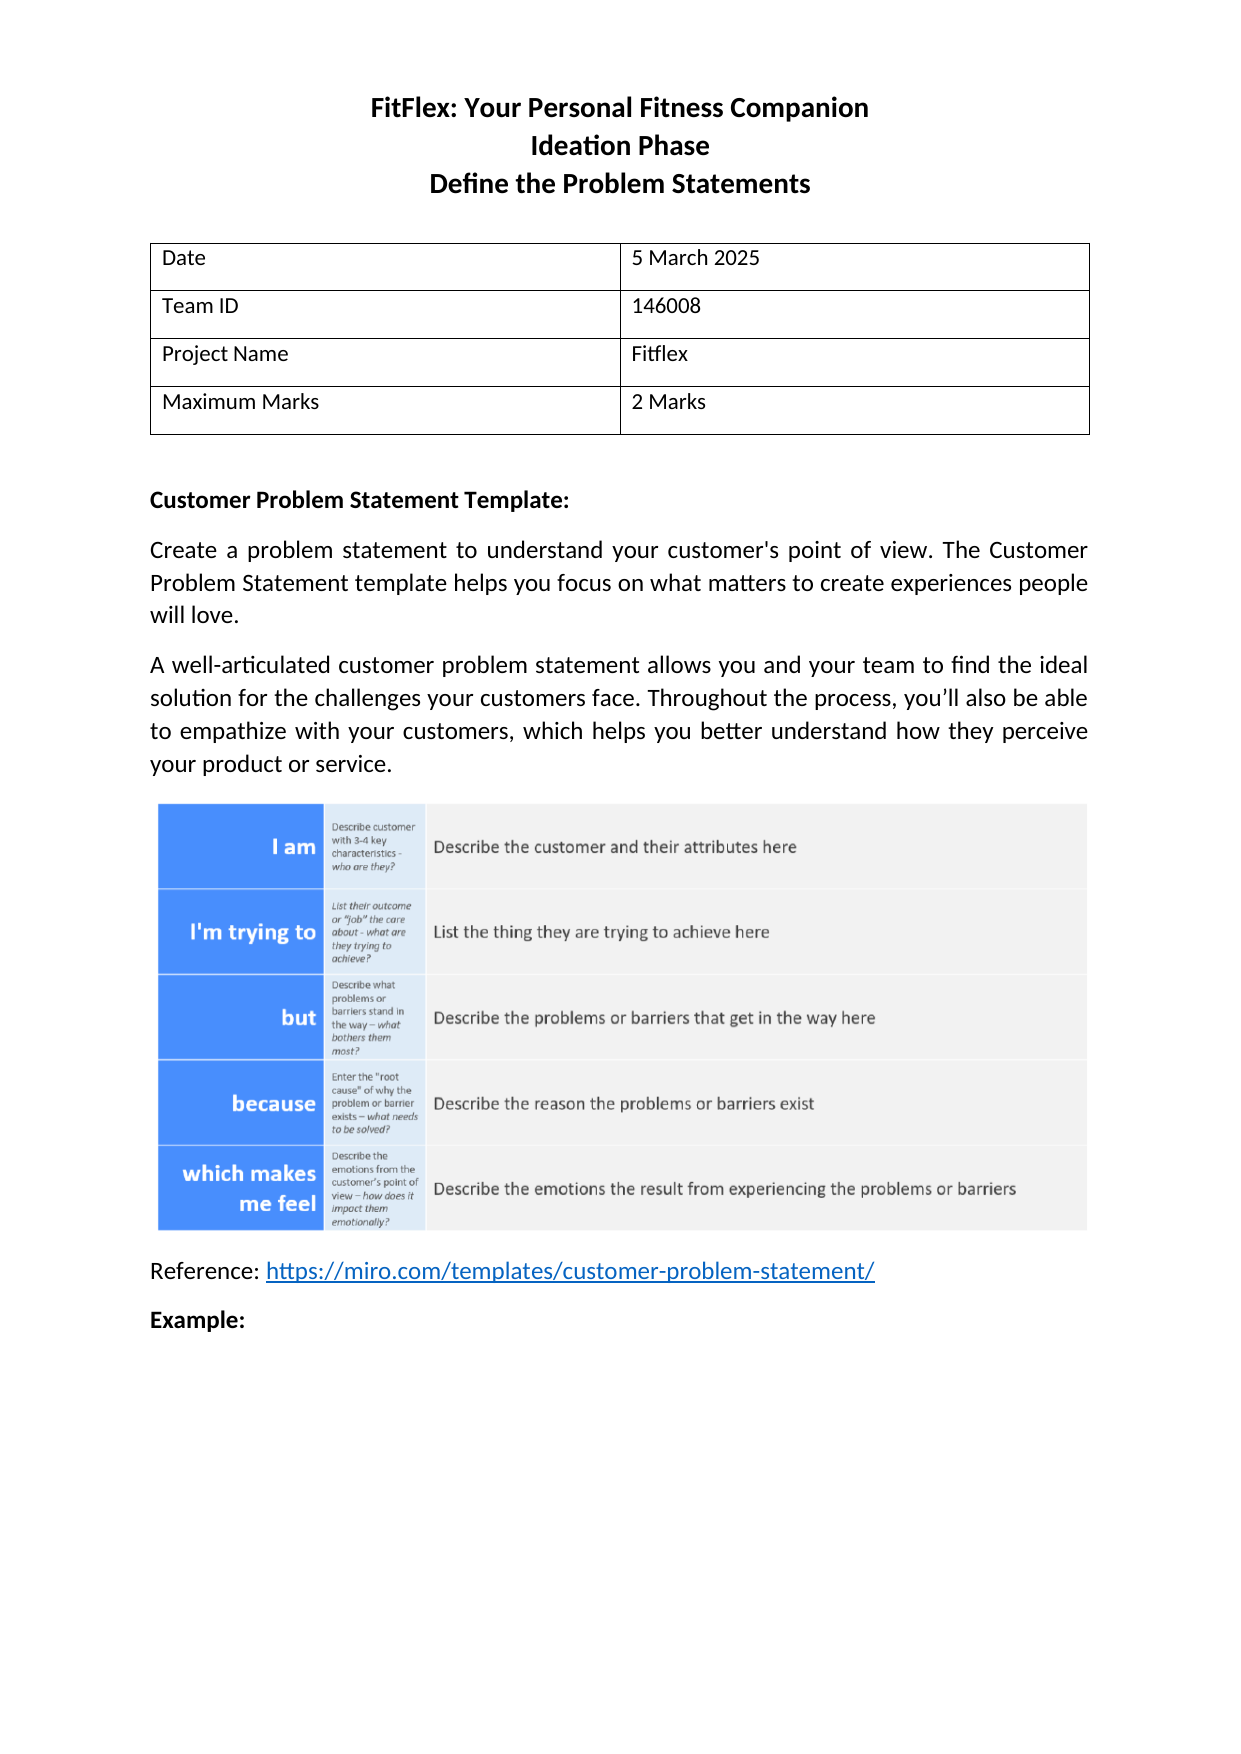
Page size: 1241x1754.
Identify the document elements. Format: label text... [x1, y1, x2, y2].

text Customer Problem Statement Template: [150, 484, 1090, 515]
table_cell Fitflex [621, 339, 1089, 386]
text Define the Problem Statements [150, 166, 1090, 201]
table_cell Project Name [151, 339, 620, 386]
picture [150, 797, 1091, 1237]
table_cell Team ID [151, 291, 620, 338]
text Example: [150, 1304, 1090, 1335]
text Reference: https://miro.com/templates/customer-problem-statement/ [150, 1255, 1090, 1286]
text A well-articulated customer problem statement allows you and your team to find the ideal solution for the challenges your customers face. Throughout the process, you’ll also be able to empathize with your customers, which helps you better understand how they perceive your product or service. [150, 649, 1090, 778]
text Ideation Phase [150, 127, 1090, 163]
table_header 5 March 2025 [621, 244, 1089, 290]
table_header Date [151, 244, 620, 290]
table_cell 2 Marks [621, 387, 1089, 434]
text FitFlex: Your Personal Fitness Companion [150, 89, 1090, 124]
text Create a problem statement to understand your customer's point of view. The Customer Problem Statement template helps you focus on what matters to create experiences people will love. [150, 534, 1090, 630]
table_cell 146008 [621, 291, 1089, 338]
table_cell Maximum Marks [151, 387, 620, 434]
